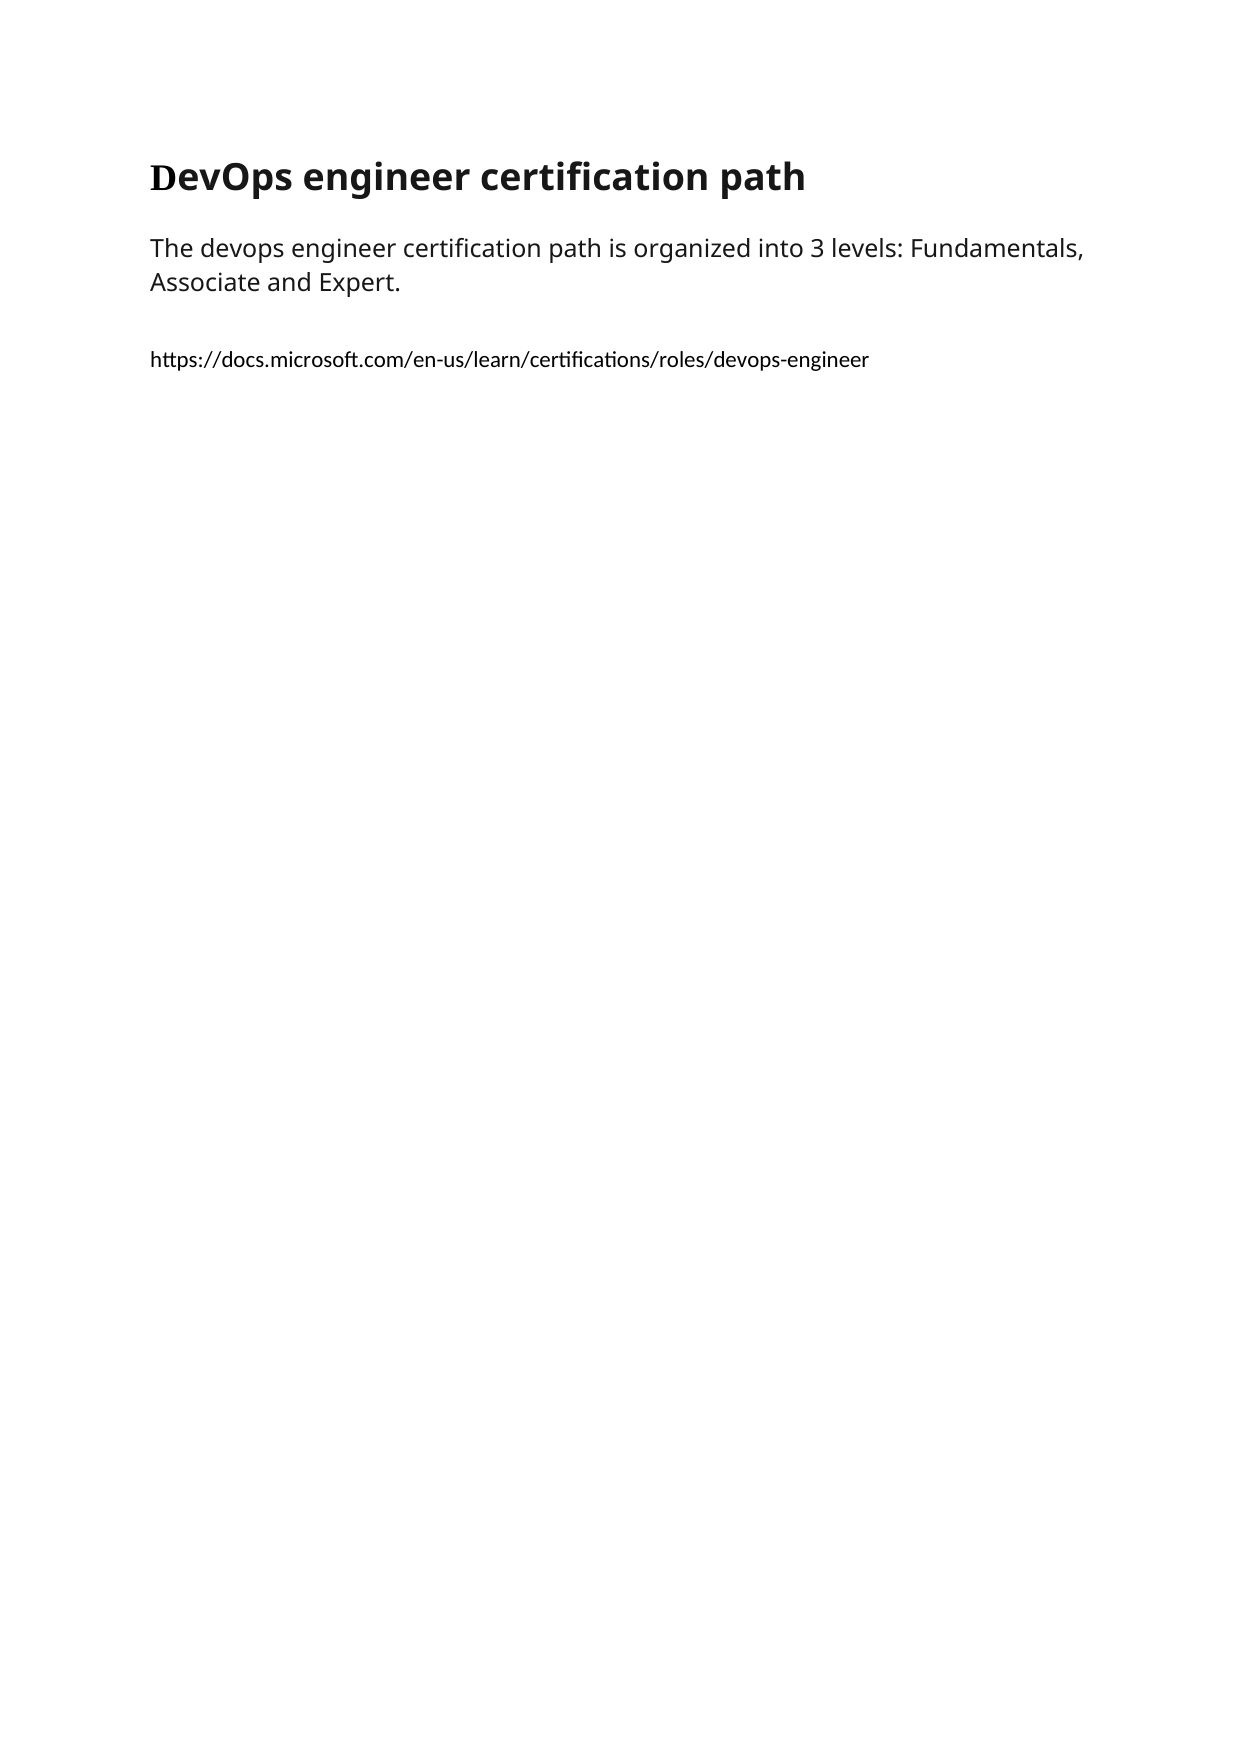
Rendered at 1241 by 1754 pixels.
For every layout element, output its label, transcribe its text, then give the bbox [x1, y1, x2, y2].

text The devops engineer certification path is organized into 3 levels: Fundamentals, Associate and Expert. [150, 230, 1090, 298]
subtitle DevOps engineer certification path [150, 150, 1090, 201]
text https://docs.microsoft.com/en-us/learn/certifications/roles/devops-engineer [150, 345, 1090, 373]
